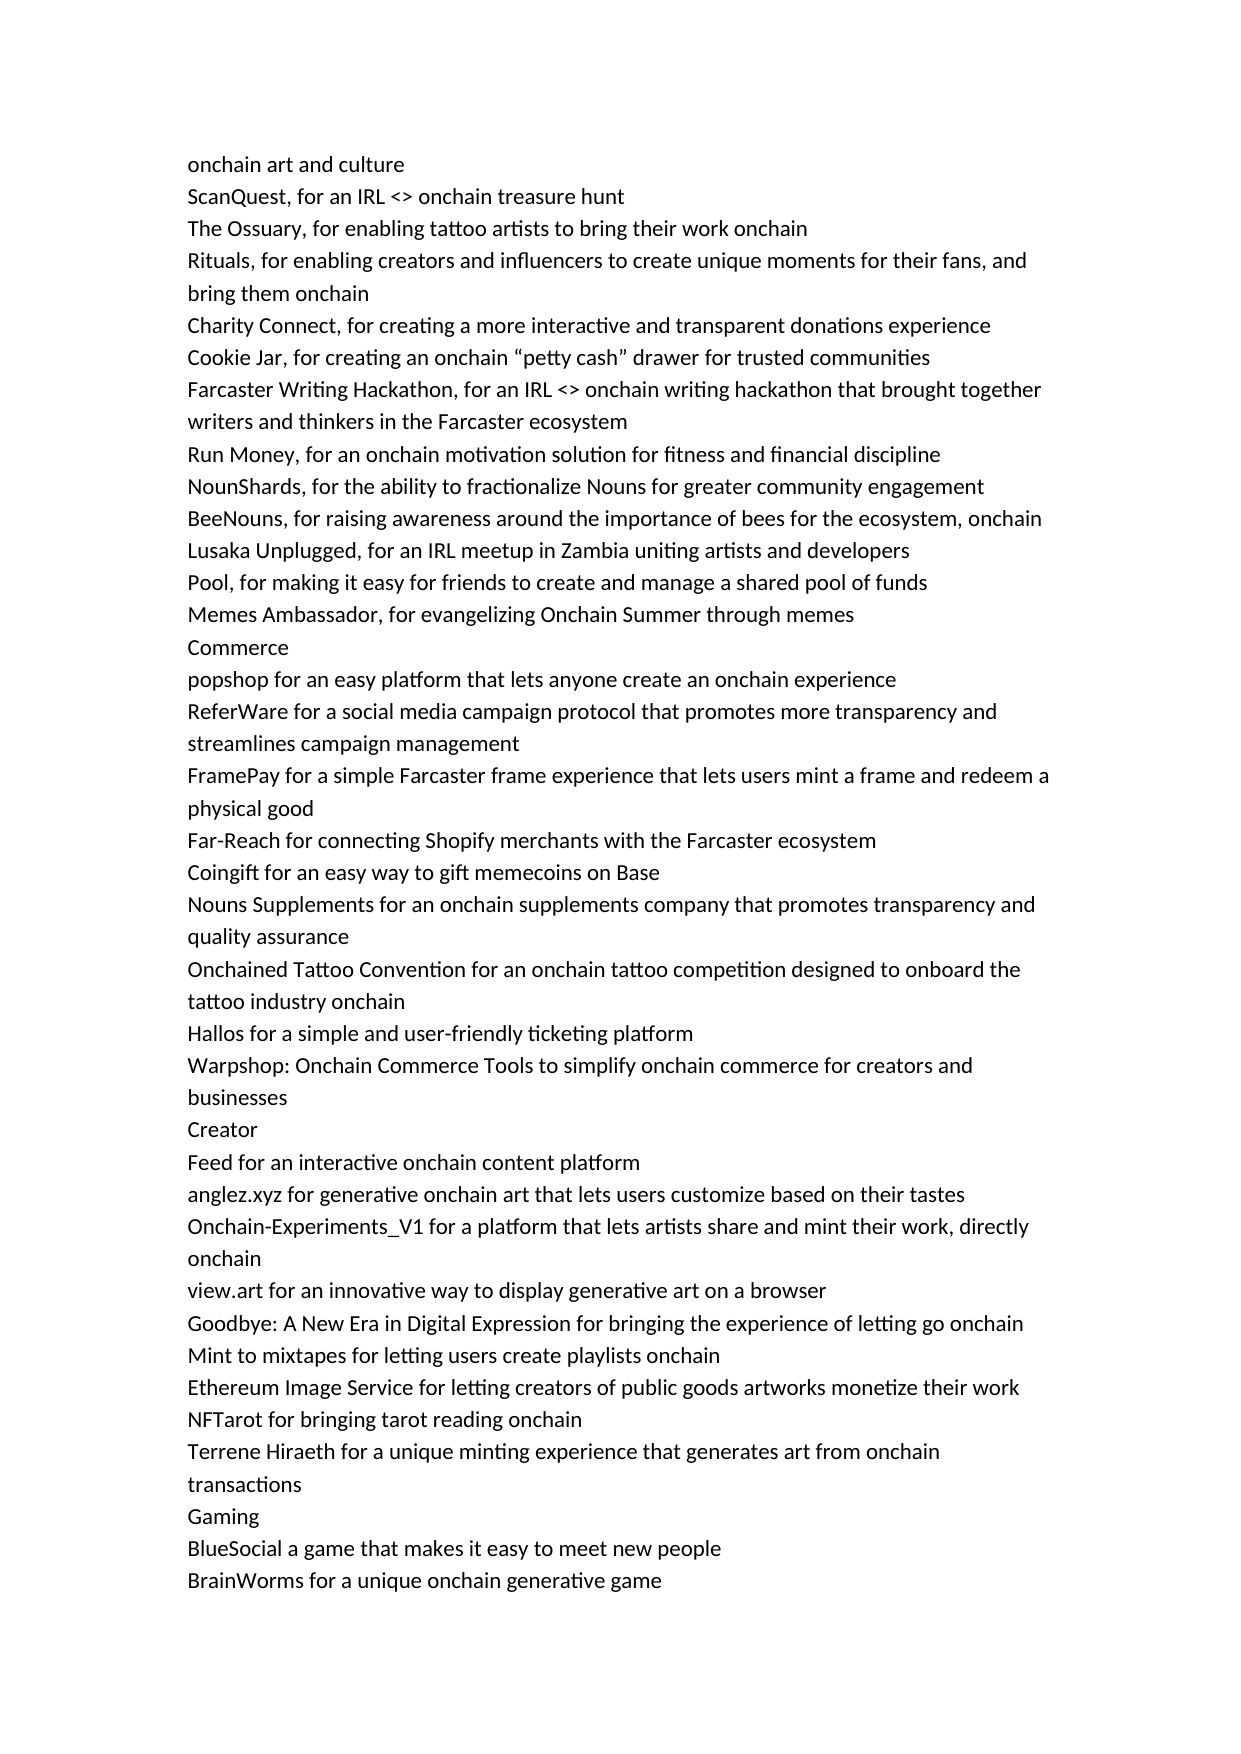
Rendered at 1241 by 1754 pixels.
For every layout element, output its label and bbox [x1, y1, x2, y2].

text [187, 150, 1053, 1594]
